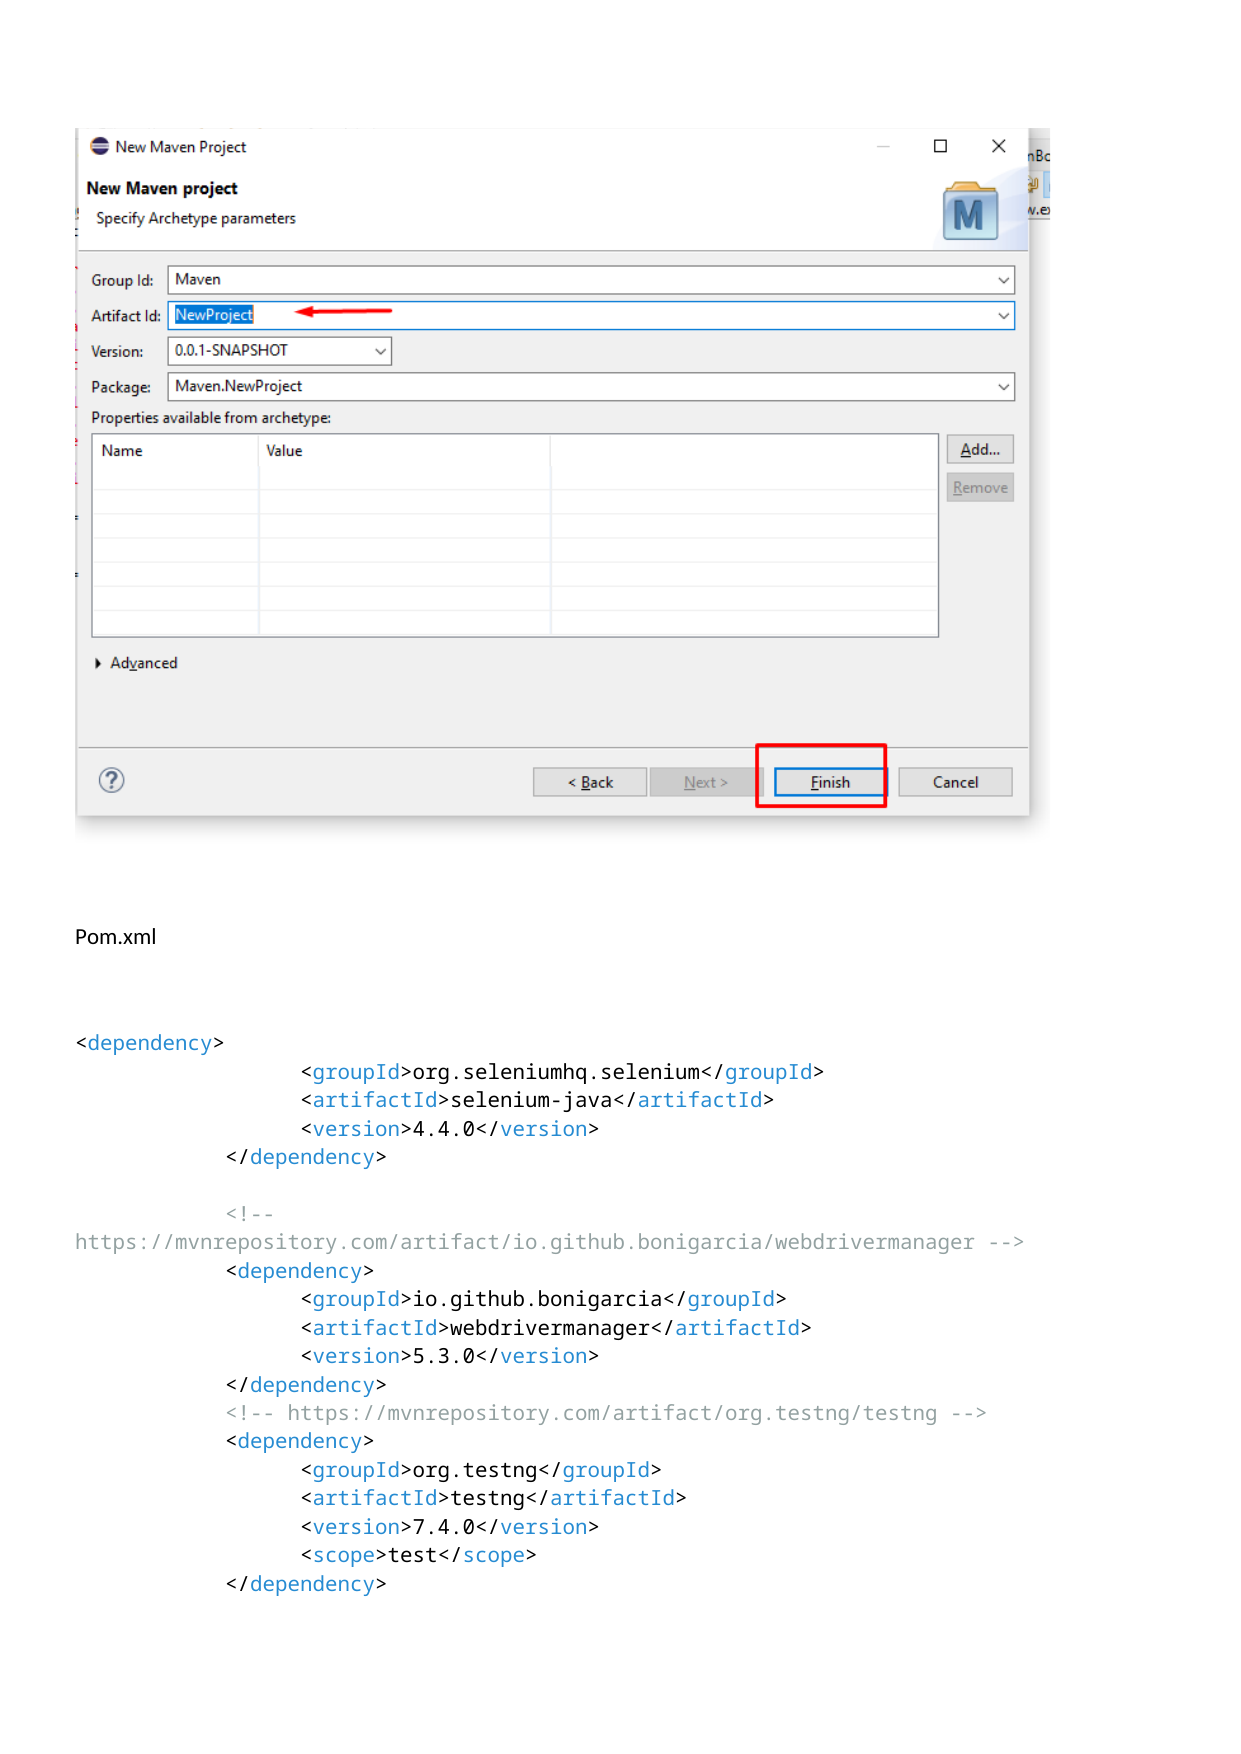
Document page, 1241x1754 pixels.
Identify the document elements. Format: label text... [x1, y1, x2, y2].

text <artifactId>webdrivermanager</artifactId> [75, 1313, 1165, 1341]
text </dependency> [75, 1370, 1165, 1398]
text <version>5.3.0</version> [75, 1341, 1165, 1370]
text <dependency> [75, 1256, 1165, 1284]
picture [75, 128, 1050, 845]
text <artifactId>testng</artifactId> [75, 1483, 1165, 1512]
text Pom.xml [75, 922, 1165, 950]
text </dependency> [75, 1142, 1165, 1171]
text <dependency> [75, 1028, 1165, 1057]
text </dependency> [75, 1569, 1165, 1597]
text <version>4.4.0</version> [75, 1114, 1165, 1142]
text <groupId>org.seleniumhq.selenium</groupId> [75, 1057, 1165, 1085]
text <version>7.4.0</version> [75, 1512, 1165, 1540]
text <artifactId>selenium-java</artifactId> [75, 1085, 1165, 1114]
text <!-- https://mvnrepository.com/artifact/io.github.bonigarcia/webdrivermanager --> [75, 1199, 1165, 1256]
text <groupId>org.testng</groupId> [75, 1455, 1165, 1483]
text <scope>test</scope> [75, 1540, 1165, 1569]
text <dependency> [75, 1427, 1165, 1455]
text <!-- https://mvnrepository.com/artifact/org.testng/testng --> [75, 1398, 1165, 1427]
text <groupId>io.github.bonigarcia</groupId> [75, 1284, 1165, 1313]
